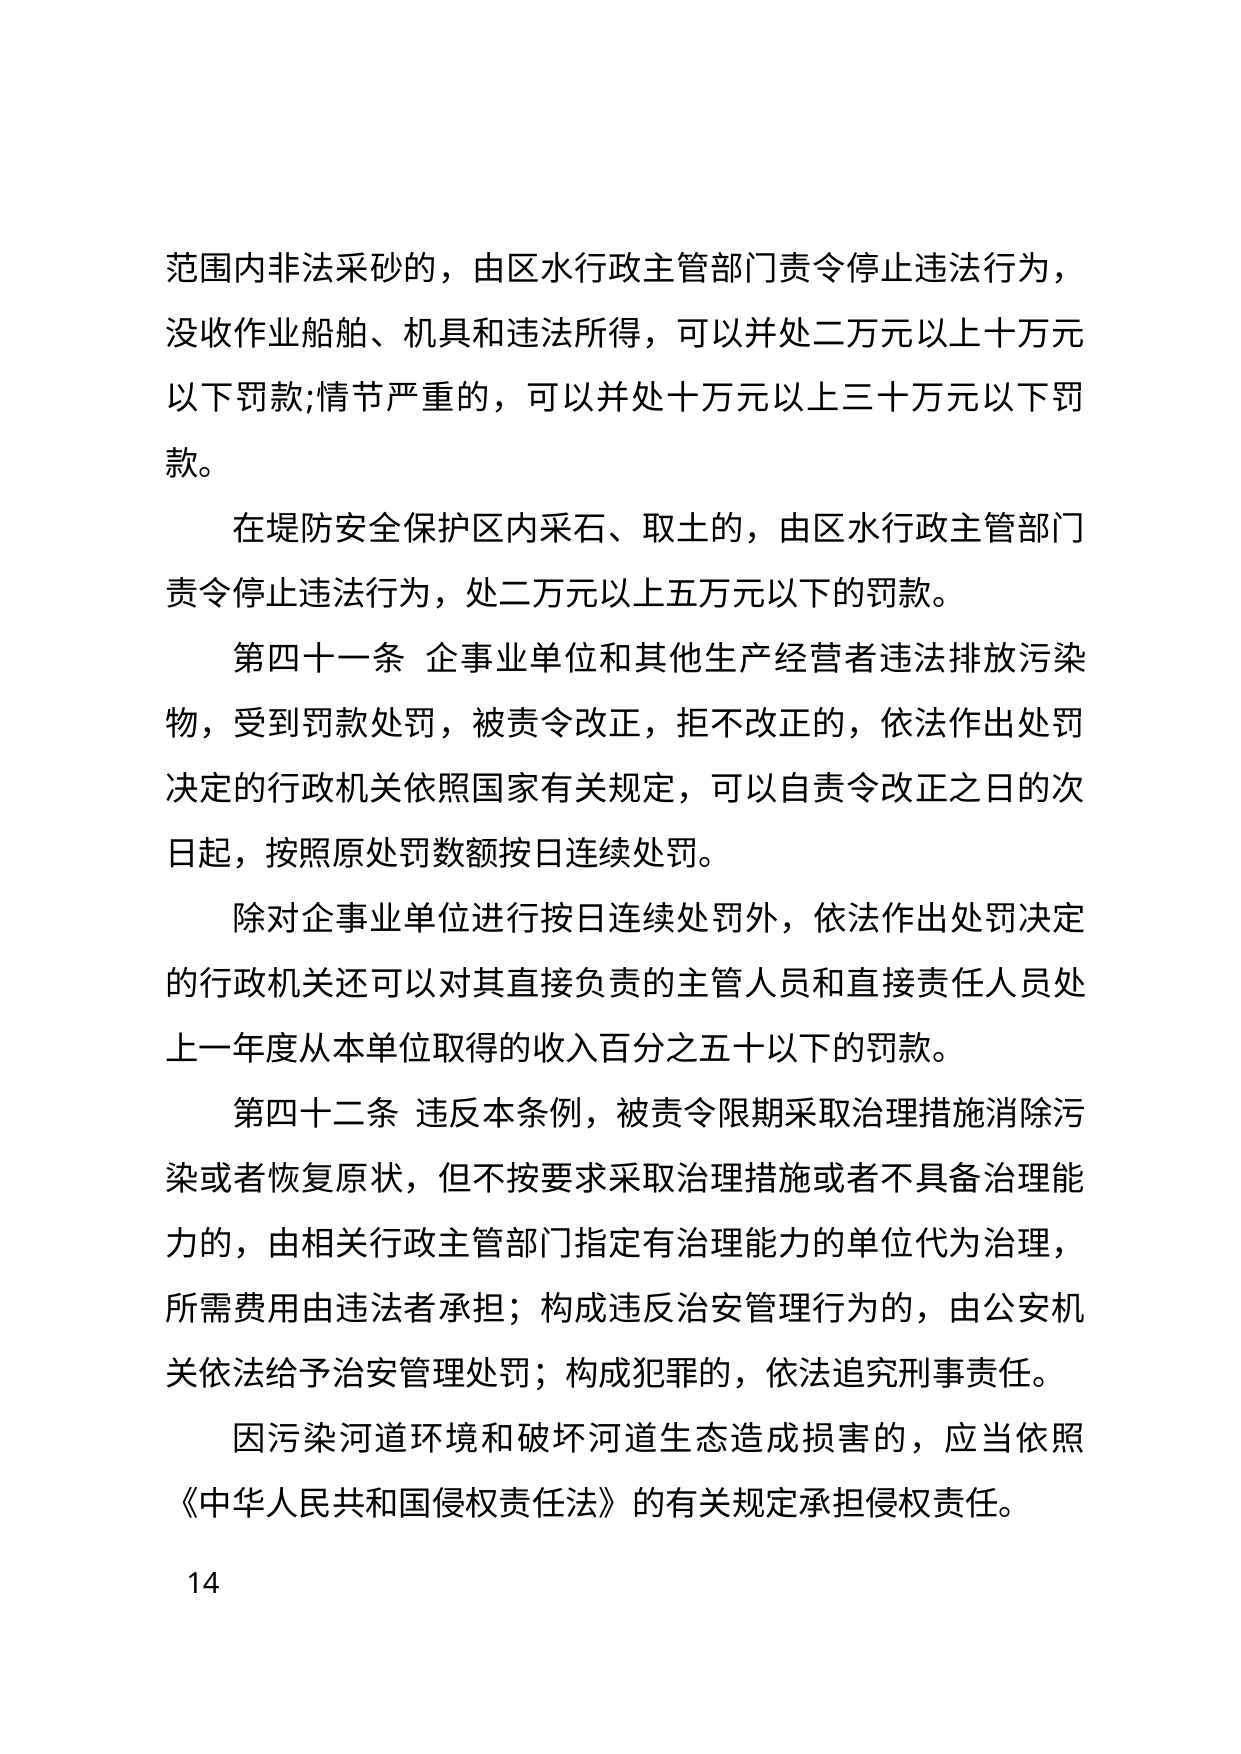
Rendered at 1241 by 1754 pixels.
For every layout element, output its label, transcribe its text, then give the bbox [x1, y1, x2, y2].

text 第四十二条 违反本条例，被责令限期采取治理措施消除污染或者恢复原状，但不按要求采取治理措施或者不具备治理能力的，由相关行政主管部门指定有治理能力的单位代为治理，所需费用由违法者承担；构成违反治安管理行为的，由公安机关依法给予治安管理处罚；构成犯罪的，依法追究刑事责任。 [165, 1078, 1087, 1403]
text 除对企事业单位进行按日连续处罚外，依法作出处罚决定的行政机关还可以对其直接负责的主管人员和直接责任人员处上一年度从本单位取得的收入百分之五十以下的罚款。 [165, 883, 1087, 1078]
text 因污染河道环境和破坏河道生态造成损害的，应当依照《中华人民共和国侵权责任法》的有关规定承担侵权责任。 [165, 1403, 1087, 1533]
text 在堤防安全保护区内采石、取土的，由区水行政主管部门责令停止违法行为，处二万元以上五万元以下的罚款。 [165, 493, 1087, 623]
text 第四十一条 企事业单位和其他生产经营者违法排放污染物，受到罚款处罚，被责令改正，拒不改正的，依法作出处罚决定的行政机关依照国家有关规定，可以自责令改正之日的次日起，按照原处罚数额按日连续处罚。 [165, 623, 1087, 883]
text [165, 233, 1087, 493]
